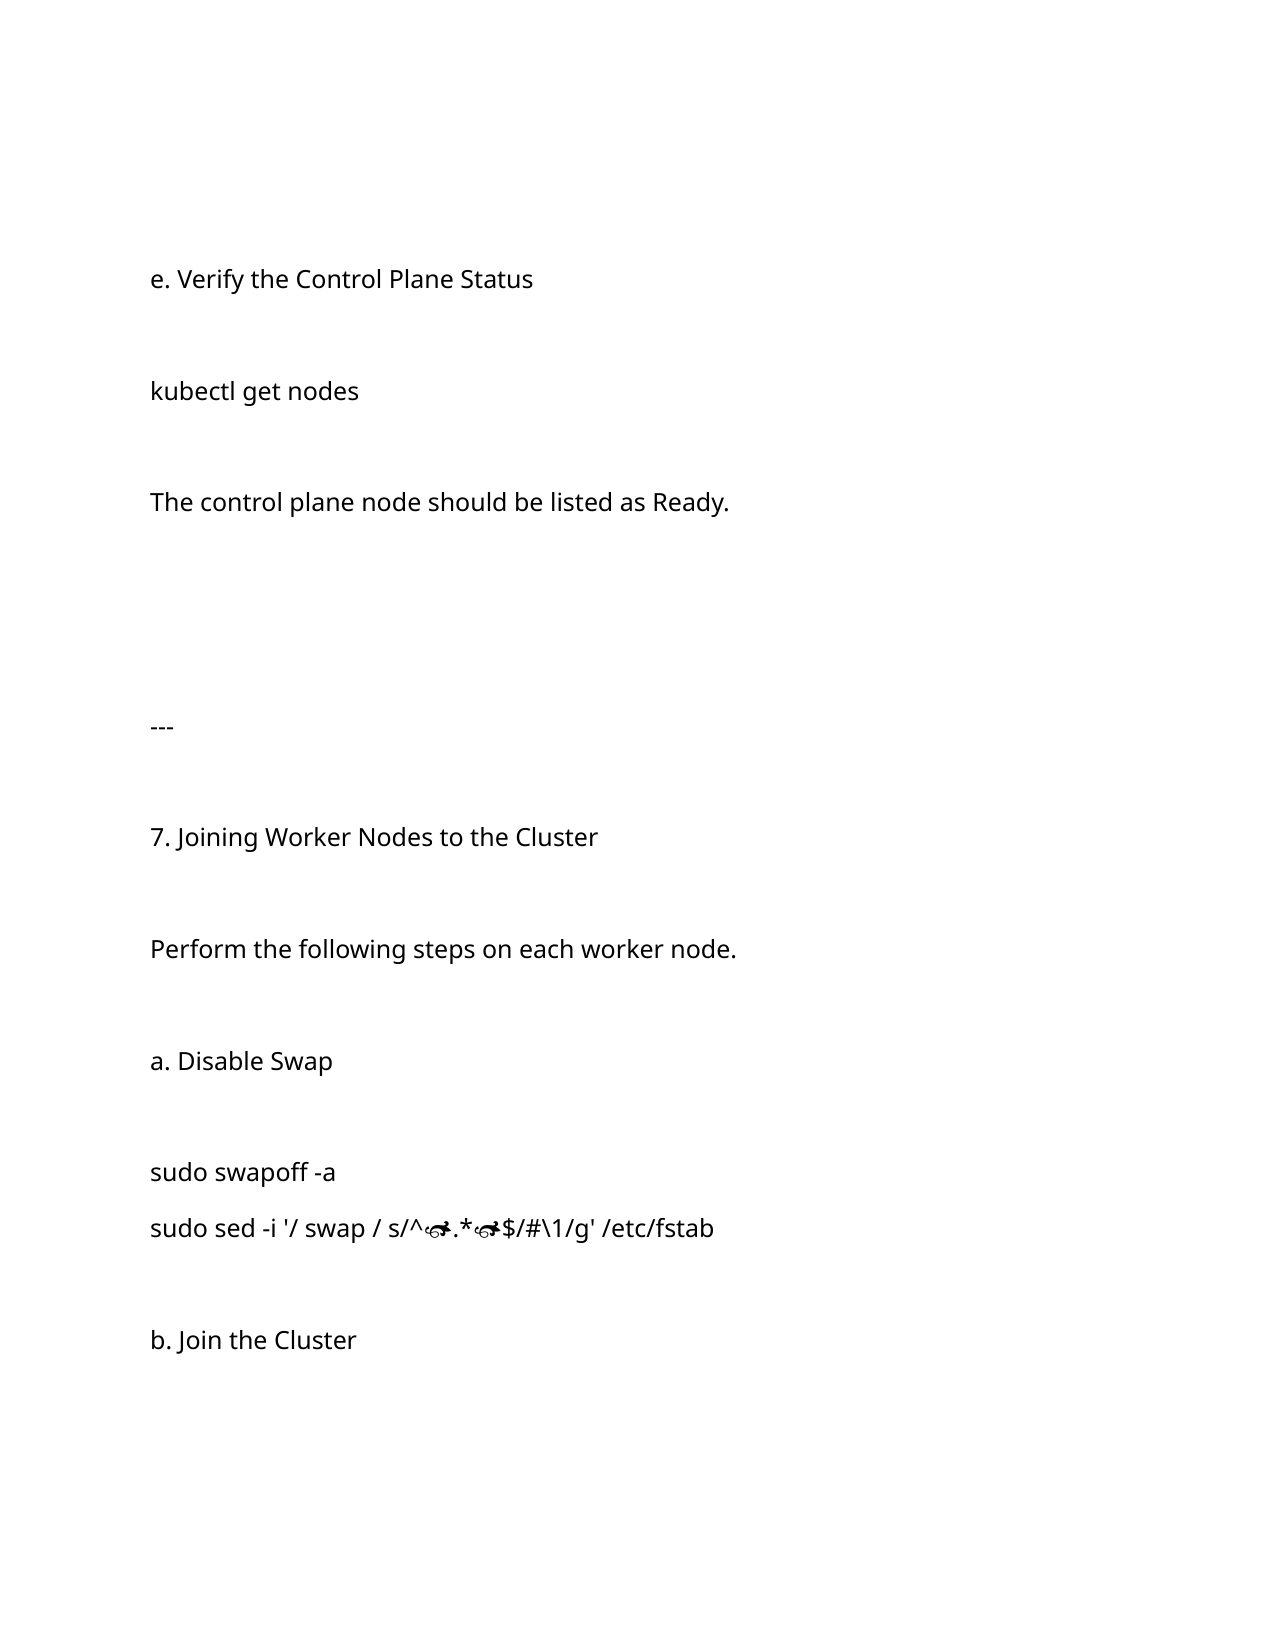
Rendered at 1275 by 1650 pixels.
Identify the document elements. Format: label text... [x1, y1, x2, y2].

text a. Disable Swap [150, 1043, 1125, 1077]
text sudo sed -i '/ swap / s/^.*$/#\1/g' /etc/fstab [150, 1211, 1125, 1245]
text Perform the following steps on each worker node. [150, 932, 1125, 966]
text 7. Joining Worker Nodes to the Cluster [150, 820, 1125, 854]
text The control plane node should be listed as Ready. [150, 485, 1125, 519]
text --- [150, 708, 1125, 742]
text kubectl get nodes [150, 373, 1125, 407]
text sudo swapoff -a [150, 1155, 1125, 1189]
text b. Join the Cluster [150, 1322, 1125, 1357]
text e. Verify the Control Plane Status [150, 262, 1125, 296]
